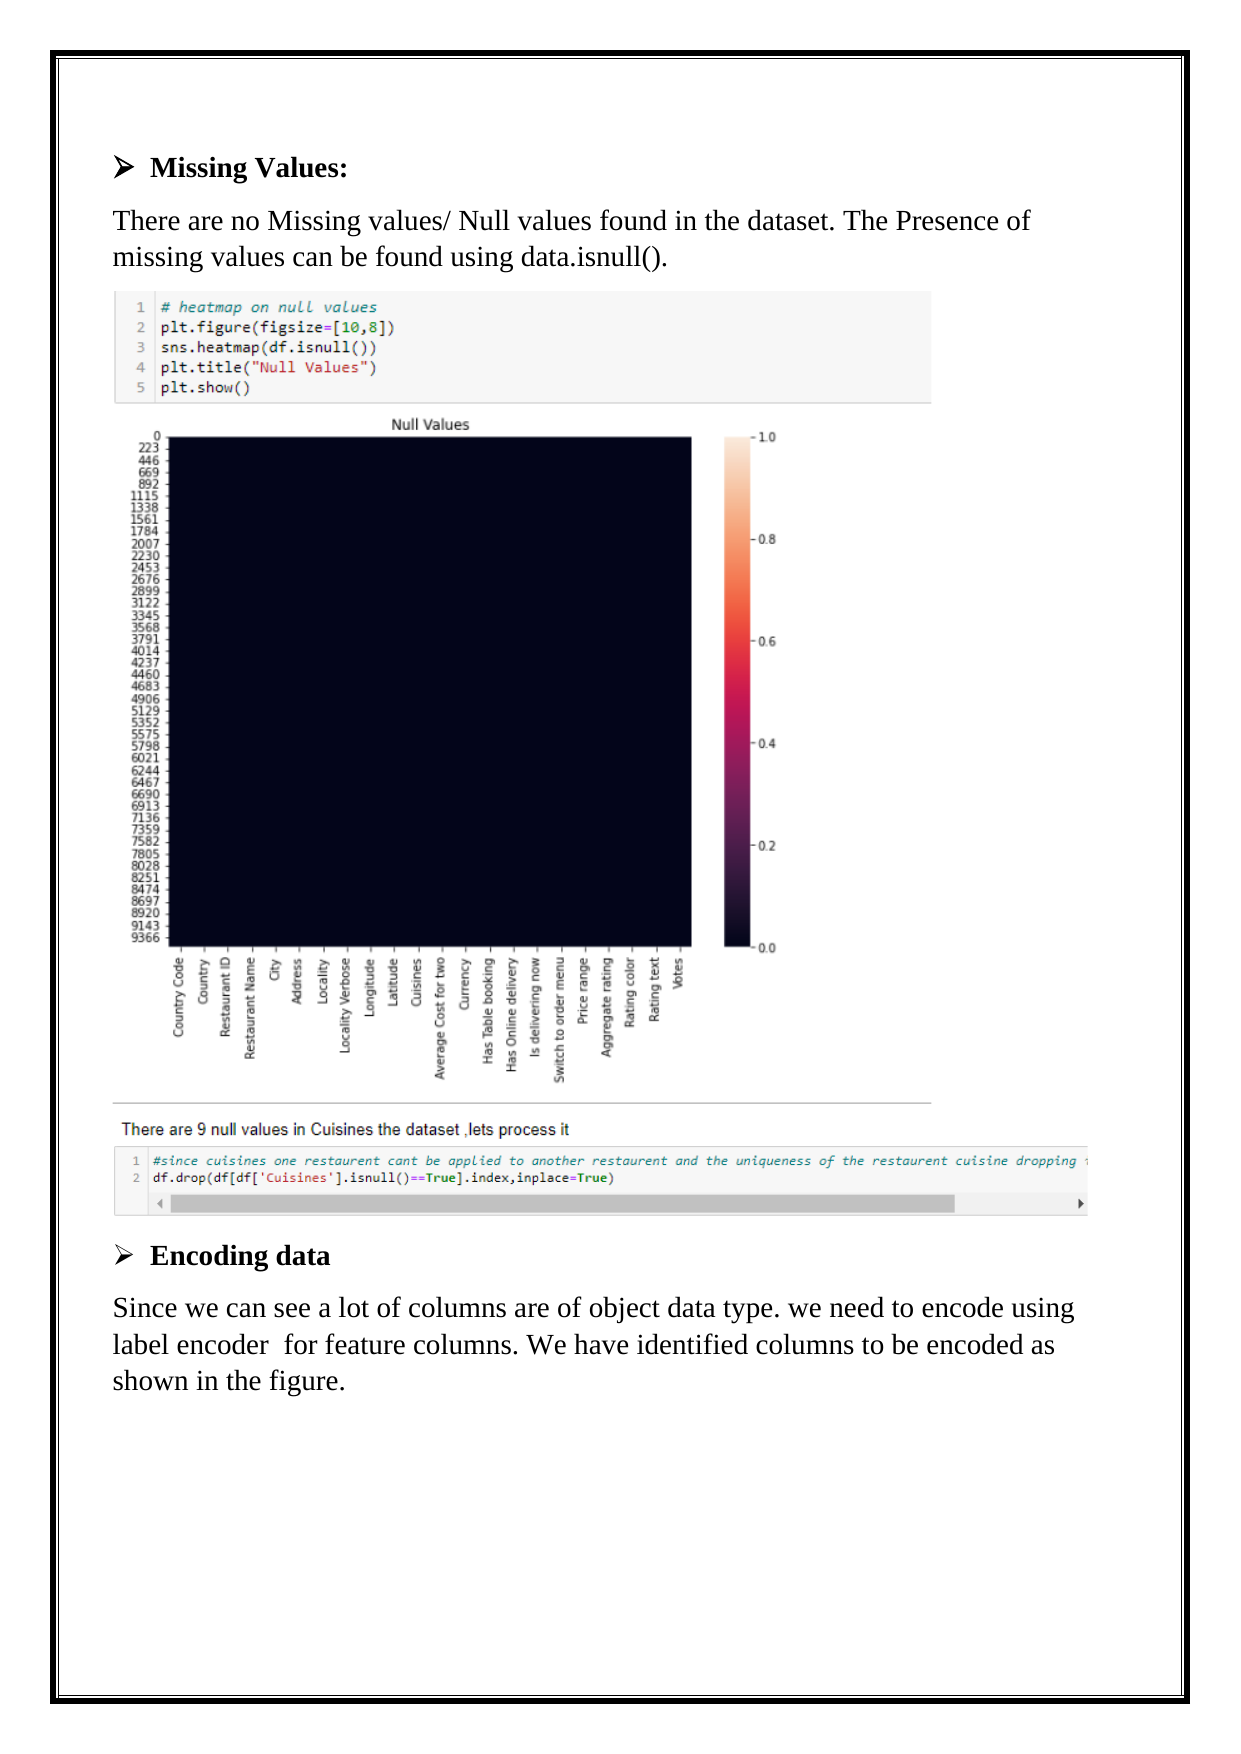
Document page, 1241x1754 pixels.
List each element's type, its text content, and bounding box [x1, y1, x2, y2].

picture [112, 291, 932, 1144]
text Since we can see a lot of columns are of object data type. we need to encode using label encoder for feature columns. We have identified columns to be encoded as shown in the figure. [112, 1291, 1128, 1396]
list Encoding data [112, 1238, 1128, 1271]
list Missing Values: [112, 150, 1128, 184]
text There are no Missing values/ Null values found in the dataset. The Presence of missing values can be found using data.isnull(). [112, 203, 1128, 273]
picture [112, 1145, 1088, 1219]
